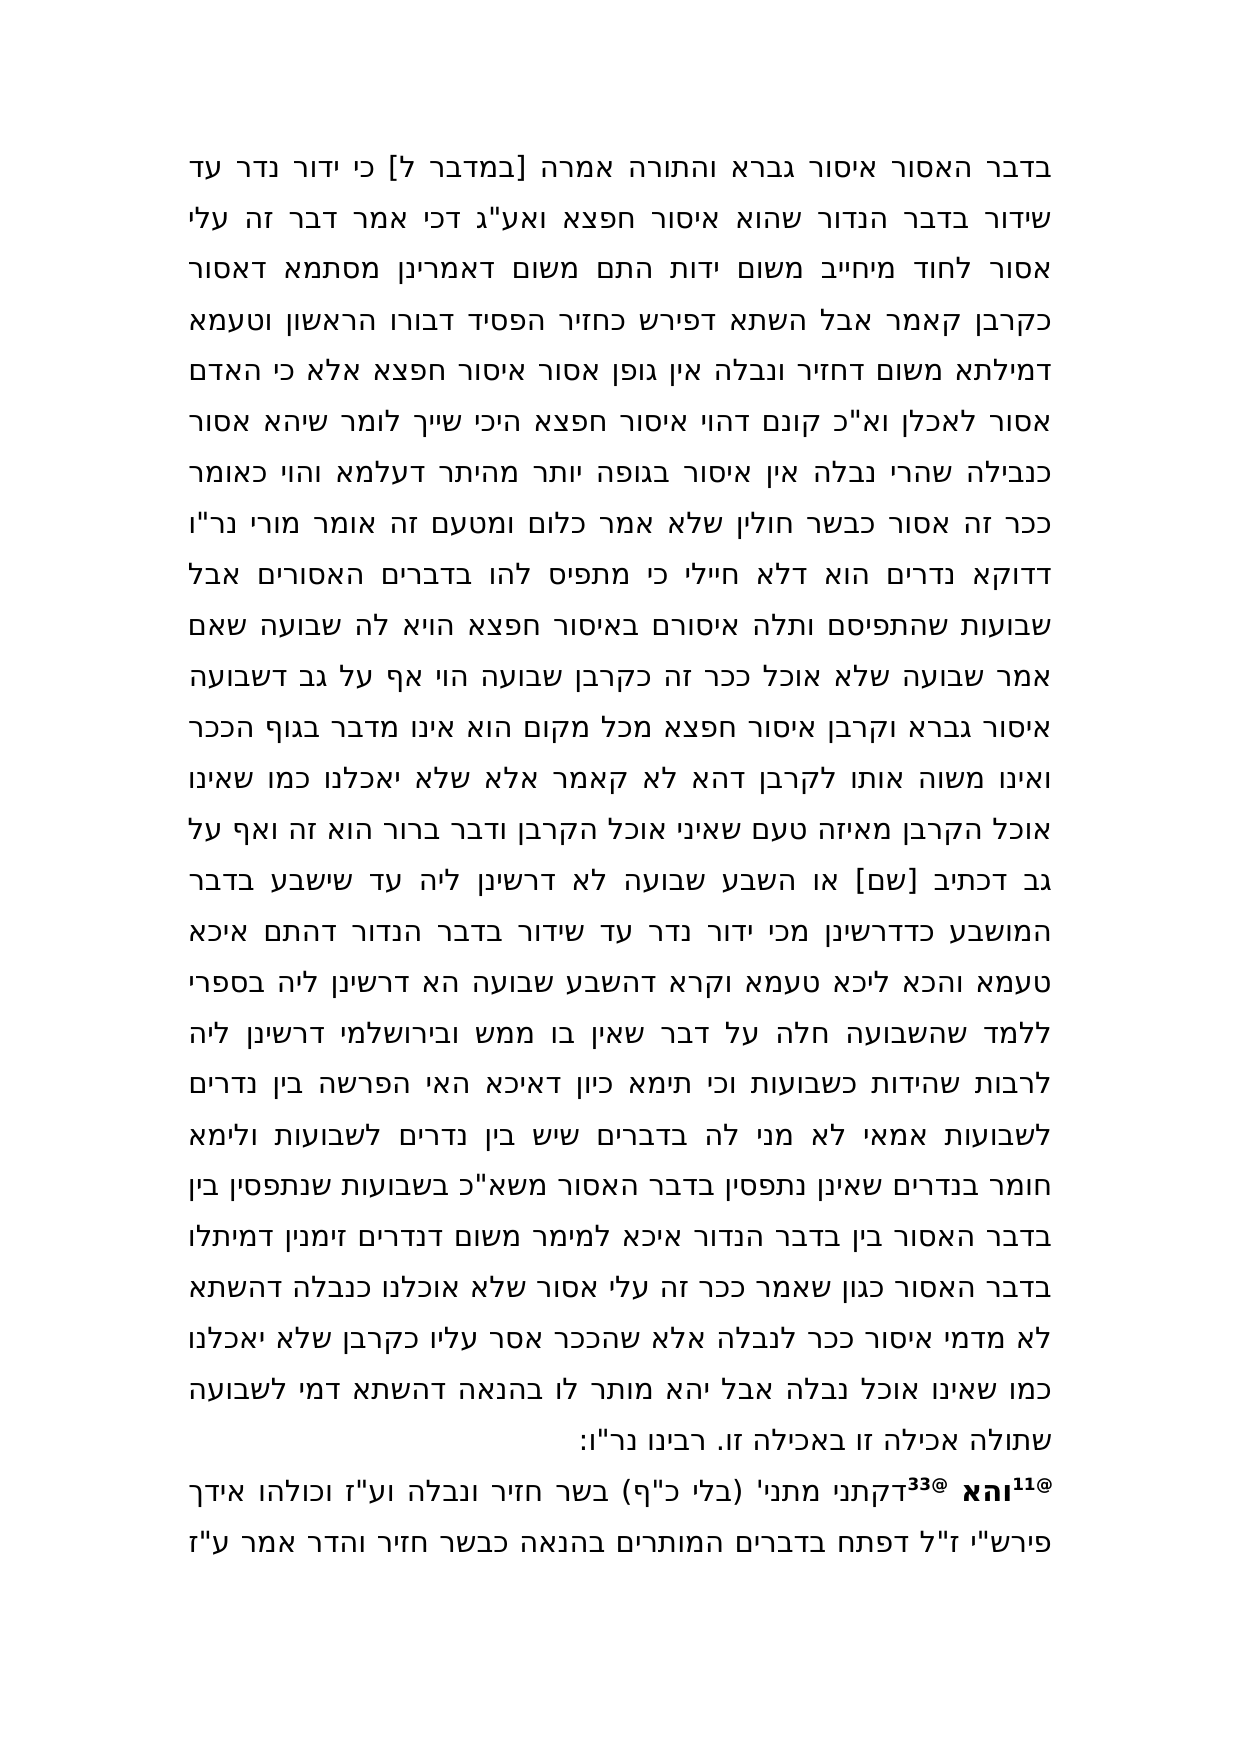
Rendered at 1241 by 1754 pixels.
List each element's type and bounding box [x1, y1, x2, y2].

text [187, 150, 1053, 1457]
text [187, 1474, 1053, 1559]
